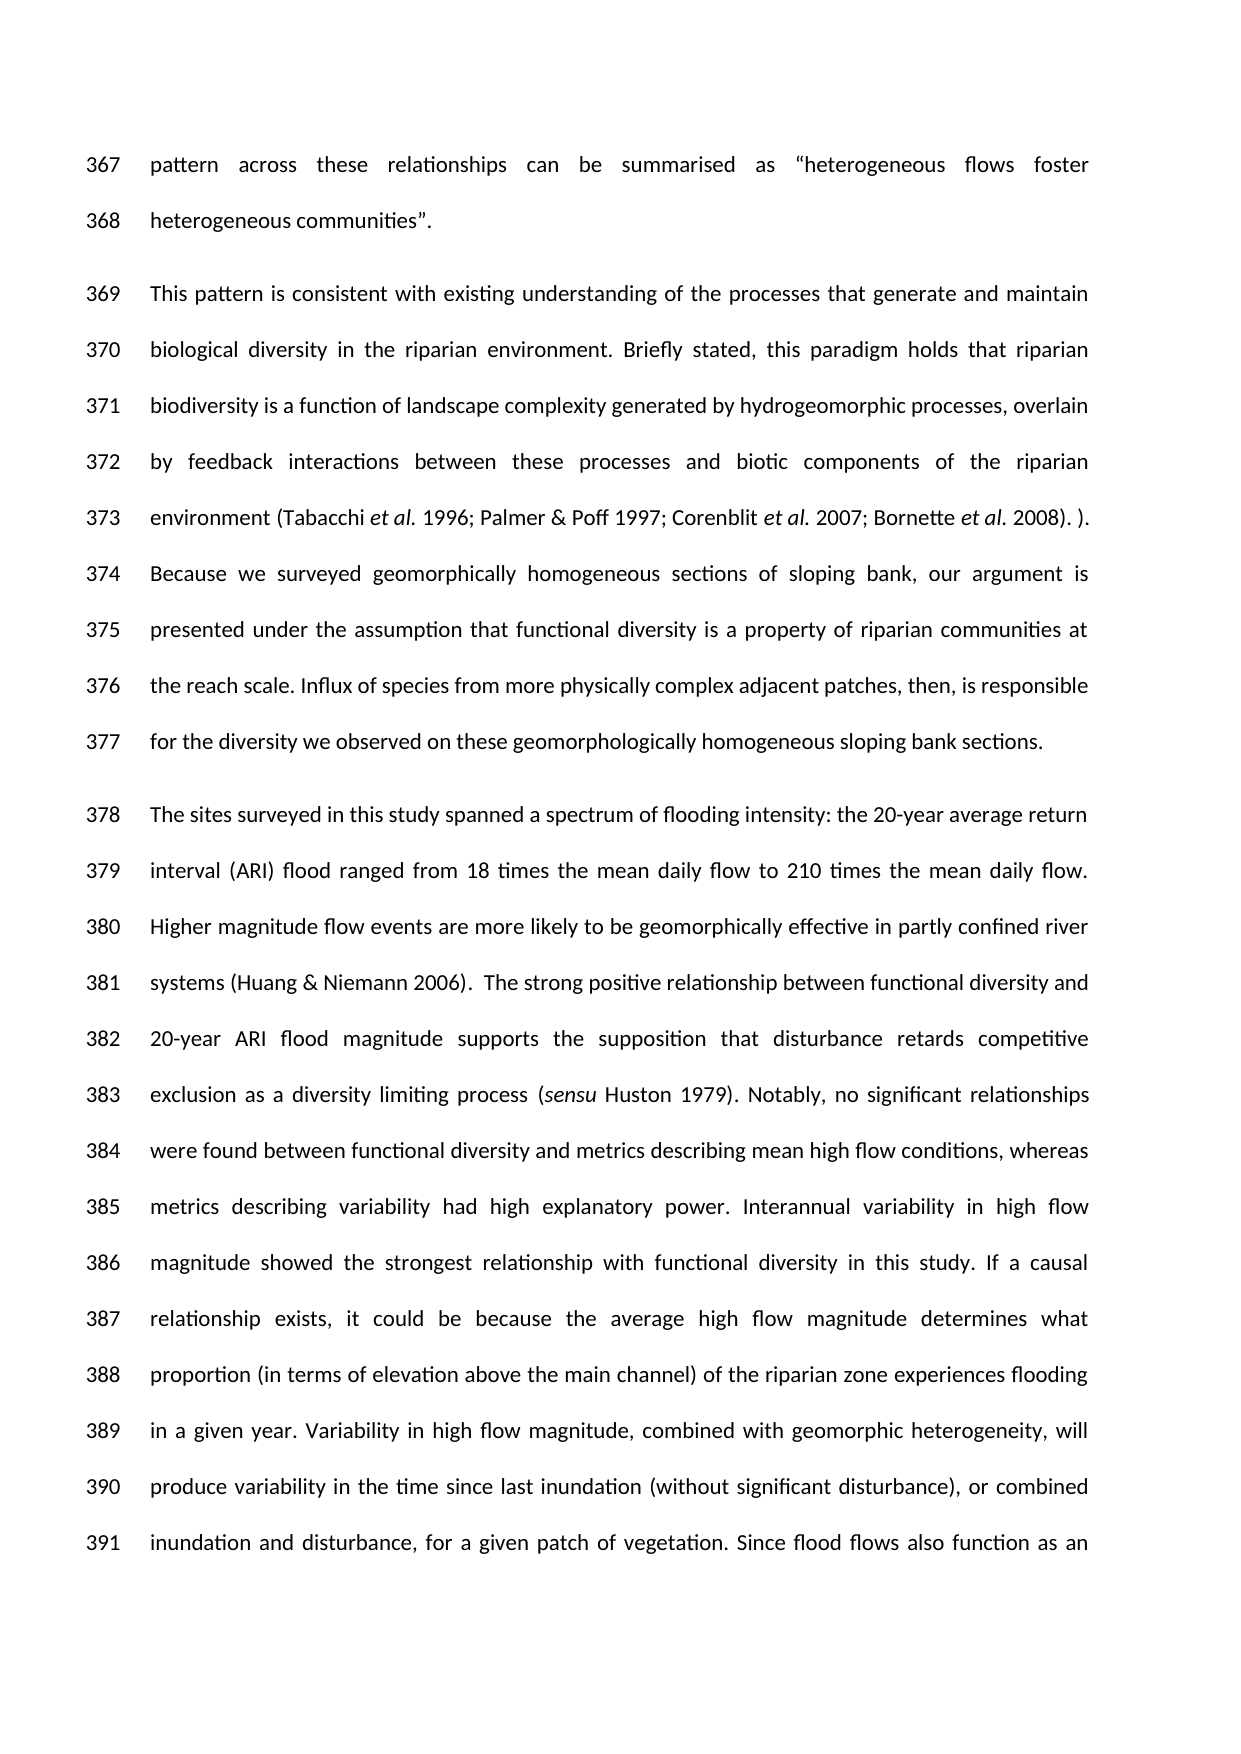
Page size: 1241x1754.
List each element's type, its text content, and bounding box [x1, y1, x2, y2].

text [150, 150, 1090, 234]
text This pattern is consistent with existing understanding of the processes that generate and maintain biological diversity in the riparian environment. Briefly stated, this paradigm holds that riparian biodiversity is a function of landscape complexity generated by hydrogeomorphic processes, overlain by feedback interactions between these processes and biotic components of the riparian environment (Tabacchi et al. 1996; Palmer & Poff 1997; Corenblit et al. 2007; Bornette et al. 2008). ). Because we surveyed geomorphically homogeneous sections of sloping bank, our argument is presented under the assumption that functional diversity is a property of riparian communities at the reach scale. Influx of species from more physically complex adjacent patches, then, is responsible for the diversity we observed on these geomorphologically homogeneous sloping bank sections. [150, 279, 1090, 755]
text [150, 800, 1090, 1556]
